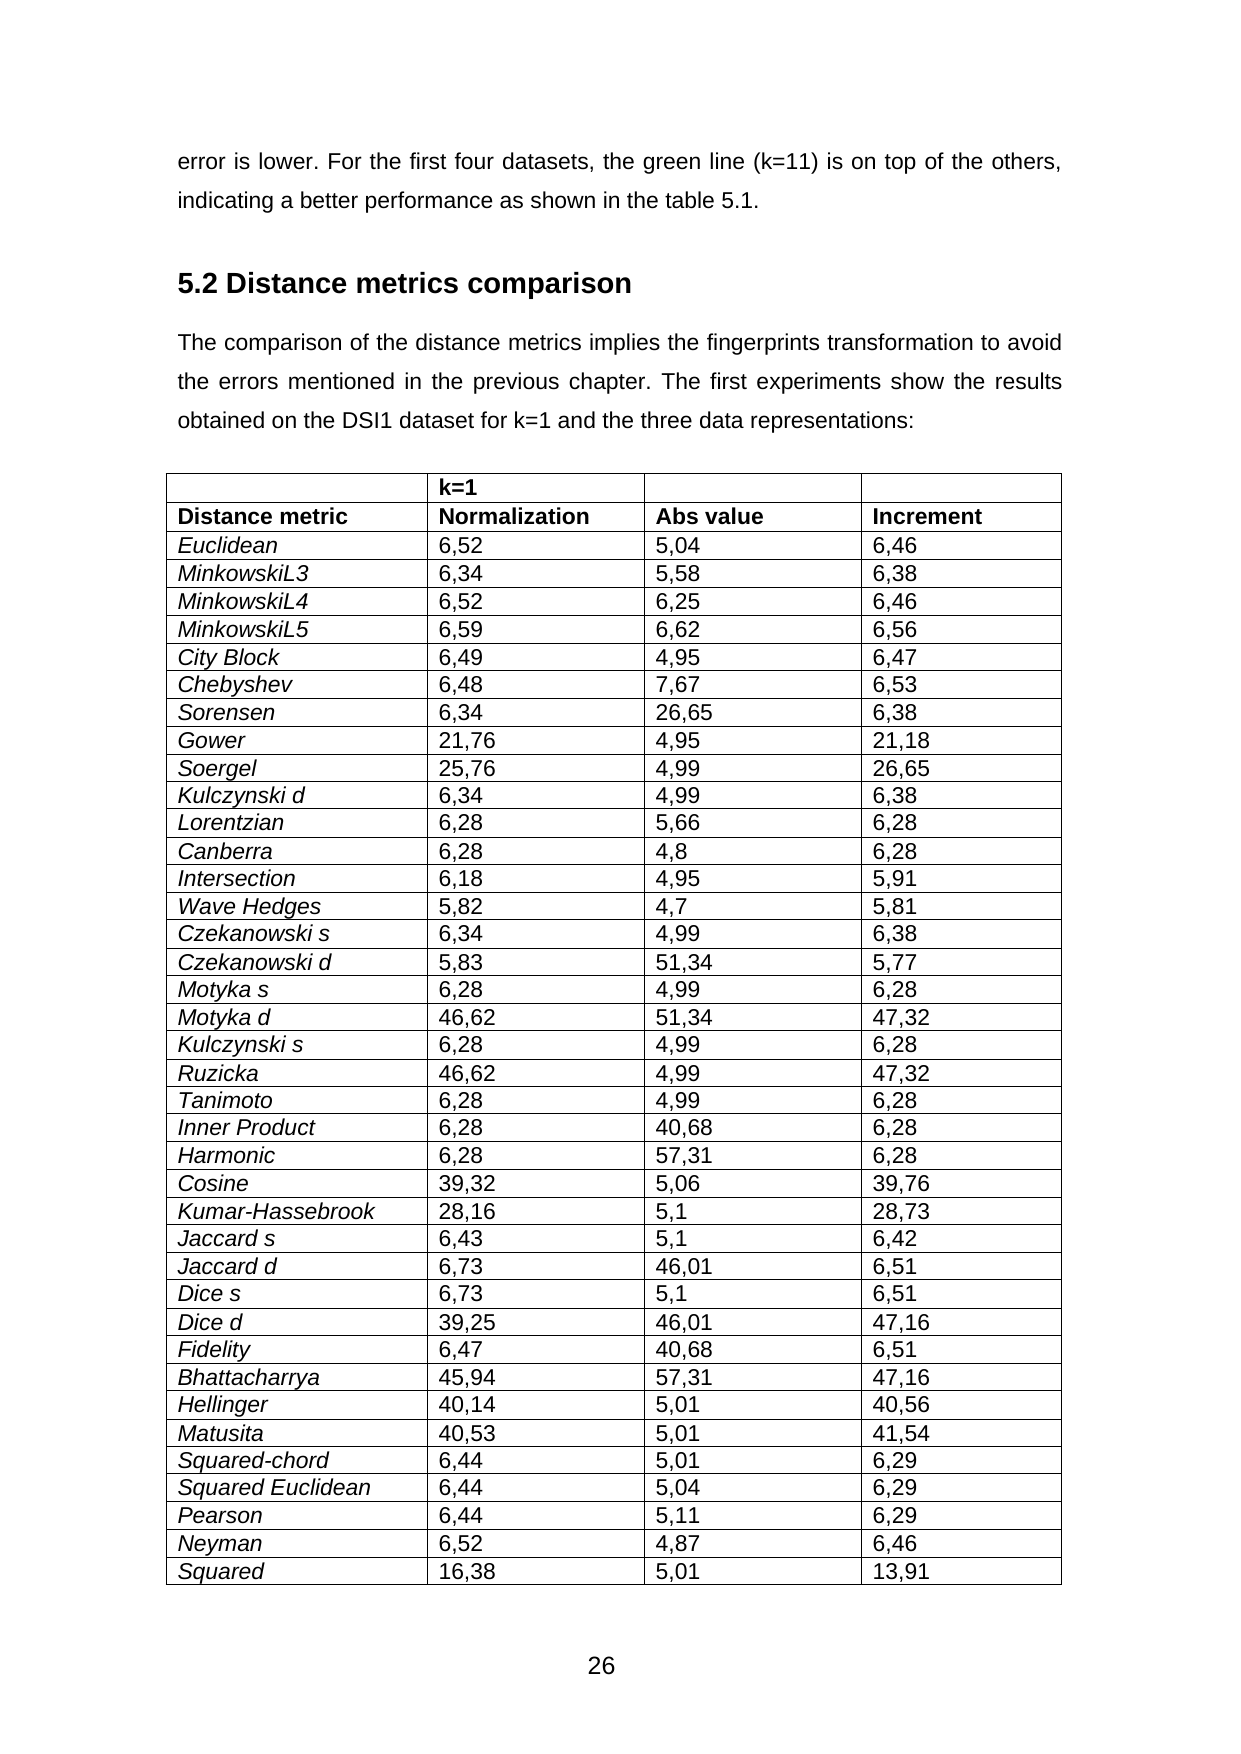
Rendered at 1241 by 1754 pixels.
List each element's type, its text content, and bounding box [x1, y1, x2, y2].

table_cell 6,29 [862, 1447, 1061, 1473]
table_cell Wave Hedges [167, 893, 427, 919]
table_cell 41,54 [862, 1420, 1061, 1446]
table_cell 6,28 [862, 809, 1061, 837]
table_cell 5,82 [428, 893, 644, 919]
table_cell Cosine [167, 1170, 427, 1197]
table_cell Chebyshev [167, 671, 427, 697]
table_header [645, 474, 861, 502]
table_cell 57,31 [645, 1142, 861, 1169]
table_cell City Block [167, 644, 427, 670]
table_cell 4,99 [645, 1031, 861, 1058]
table_cell 5,1 [645, 1198, 861, 1224]
table_cell 5,04 [645, 532, 861, 559]
table_cell Czekanowski d [167, 949, 427, 975]
table_cell 5,11 [645, 1502, 861, 1529]
table_cell 6,38 [862, 782, 1061, 808]
table_cell 6,29 [862, 1502, 1061, 1529]
table_cell 6,28 [862, 1142, 1061, 1169]
table_cell Normalization [428, 503, 644, 531]
table_cell Squared [167, 1558, 427, 1584]
table_cell 5,91 [862, 865, 1061, 892]
table_cell Tanimoto [167, 1087, 427, 1113]
table_cell 5,66 [645, 809, 861, 837]
table_cell 5,81 [862, 893, 1061, 919]
table_cell 6,44 [428, 1447, 644, 1473]
table_cell 6,28 [428, 1114, 644, 1141]
table_cell 5,06 [645, 1170, 861, 1197]
table_cell 6,38 [862, 560, 1061, 587]
table_cell Canberra [167, 838, 427, 864]
table_cell 4,8 [645, 838, 861, 864]
table_cell 6,28 [862, 976, 1061, 1002]
table_cell 5,01 [645, 1558, 861, 1584]
table_cell 6,51 [862, 1280, 1061, 1308]
table_cell 6,73 [428, 1280, 644, 1308]
table_cell 4,7 [645, 893, 861, 919]
table_cell 6,47 [428, 1336, 644, 1362]
table_cell 4,99 [645, 1087, 861, 1113]
table_cell 6,53 [862, 671, 1061, 697]
table_cell 46,01 [645, 1309, 861, 1335]
table_cell 25,76 [428, 755, 644, 781]
table_cell Gower [167, 727, 427, 753]
table_cell Increment [862, 503, 1061, 531]
table_cell 6,59 [428, 616, 644, 643]
table_cell Motyka d [167, 1004, 427, 1030]
table_cell 7,67 [645, 671, 861, 697]
table_cell 6,28 [428, 1087, 644, 1113]
table_cell 40,68 [645, 1336, 861, 1362]
table_cell 46,62 [428, 1060, 644, 1086]
table_cell Kulczynski d [167, 782, 427, 808]
table_cell 16,38 [428, 1558, 644, 1584]
table_cell 5,01 [645, 1420, 861, 1446]
table_cell 4,99 [645, 782, 861, 808]
table_cell 6,28 [862, 1087, 1061, 1113]
table_cell 6,48 [428, 671, 644, 697]
table_cell 6,46 [862, 532, 1061, 559]
table_cell Squared-chord [167, 1447, 427, 1473]
table_cell Dice d [167, 1309, 427, 1335]
table_cell 4,99 [645, 1060, 861, 1086]
table_cell MinkowskiL3 [167, 560, 427, 587]
subtitle 5.2 Distance metrics comparison [177, 266, 1063, 300]
table_cell 6,29 [862, 1474, 1061, 1501]
table_cell 39,32 [428, 1170, 644, 1197]
table_cell 47,32 [862, 1060, 1061, 1086]
table_cell 6,28 [428, 1031, 644, 1058]
table_cell 6,28 [428, 976, 644, 1002]
table_cell 6,47 [862, 644, 1061, 670]
table_cell 6,46 [862, 1530, 1061, 1557]
table_cell 40,56 [862, 1391, 1061, 1418]
table_cell Bhattacharrya [167, 1364, 427, 1390]
table_cell 21,76 [428, 727, 644, 753]
table_cell 6,73 [428, 1253, 644, 1279]
table_cell 5,1 [645, 1280, 861, 1308]
table_cell 47,16 [862, 1309, 1061, 1335]
table_cell 6,51 [862, 1336, 1061, 1362]
table_cell 6,38 [862, 699, 1061, 726]
table_cell 26,65 [645, 699, 861, 726]
table_cell MinkowskiL4 [167, 588, 427, 615]
table_cell 13,91 [862, 1558, 1061, 1584]
table_cell 40,14 [428, 1391, 644, 1418]
table_cell 6,34 [428, 699, 644, 726]
table_cell 26,65 [862, 755, 1061, 781]
table_cell Jaccard s [167, 1225, 427, 1252]
table_cell 5,77 [862, 949, 1061, 975]
table_cell 6,49 [428, 644, 644, 670]
table_cell 6,62 [645, 616, 861, 643]
table_cell 6,51 [862, 1253, 1061, 1279]
table_cell 6,42 [862, 1225, 1061, 1252]
table_cell Soergel [167, 755, 427, 781]
table_cell Intersection [167, 865, 427, 892]
table_cell 6,34 [428, 782, 644, 808]
table_cell Dice s [167, 1280, 427, 1308]
table_cell 4,99 [645, 920, 861, 948]
table_cell Matusita [167, 1420, 427, 1446]
table_cell Pearson [167, 1502, 427, 1529]
table_cell 6,34 [428, 920, 644, 948]
text The comparison of the distance metrics implies the fingerprints transformation to avoid the errors mentioned in the previous chapter. The first experiments show the results obtained on the DSI1 dataset for k=1 and the three data representations: [177, 328, 1063, 434]
table_cell 28,73 [862, 1198, 1061, 1224]
table_cell 5,04 [645, 1474, 861, 1501]
table_cell 51,34 [645, 1004, 861, 1030]
table_cell Hellinger [167, 1391, 427, 1418]
table_cell 21,18 [862, 727, 1061, 753]
table_cell 6,28 [862, 1031, 1061, 1058]
table_header [862, 474, 1061, 502]
table_cell 6,18 [428, 865, 644, 892]
table_cell Kulczynski s [167, 1031, 427, 1058]
table_cell Harmonic [167, 1142, 427, 1169]
table_cell 6,46 [862, 588, 1061, 615]
table_cell 46,62 [428, 1004, 644, 1030]
table_cell 40,53 [428, 1420, 644, 1446]
table_cell 4,99 [645, 976, 861, 1002]
table_cell MinkowskiL5 [167, 616, 427, 643]
table_cell 5,58 [645, 560, 861, 587]
table_cell 40,68 [645, 1114, 861, 1141]
table_header k=1 [428, 474, 644, 502]
table_cell Jaccard d [167, 1253, 427, 1279]
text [177, 148, 1063, 213]
table_cell 51,34 [645, 949, 861, 975]
table_cell Abs value [645, 503, 861, 531]
table_cell 6,28 [428, 1142, 644, 1169]
table_cell Ruzicka [167, 1060, 427, 1086]
table_cell Czekanowski s [167, 920, 427, 948]
table_cell 4,95 [645, 727, 861, 753]
table_cell Fidelity [167, 1336, 427, 1362]
table_cell 6,34 [428, 560, 644, 587]
table_header [167, 474, 427, 502]
table_cell Distance metric [167, 503, 427, 531]
table_cell 6,28 [862, 1114, 1061, 1141]
table_cell 5,01 [645, 1447, 861, 1473]
table_cell 6,44 [428, 1474, 644, 1501]
table_cell 6,52 [428, 532, 644, 559]
table_cell 5,01 [645, 1391, 861, 1418]
table_cell Lorentzian [167, 809, 427, 837]
table_cell 39,25 [428, 1309, 644, 1335]
table_cell 6,43 [428, 1225, 644, 1252]
table_cell 6,38 [862, 920, 1061, 948]
table_cell 6,56 [862, 616, 1061, 643]
table_cell 4,87 [645, 1530, 861, 1557]
table_cell Squared Euclidean [167, 1474, 427, 1501]
table_cell 57,31 [645, 1364, 861, 1390]
table_cell Motyka s [167, 976, 427, 1002]
table_cell 4,95 [645, 644, 861, 670]
table_cell Sorensen [167, 699, 427, 726]
table_cell Euclidean [167, 532, 427, 559]
table_cell 4,99 [645, 755, 861, 781]
table_cell 6,44 [428, 1502, 644, 1529]
table_cell 46,01 [645, 1253, 861, 1279]
table_cell 4,95 [645, 865, 861, 892]
table_cell 45,94 [428, 1364, 644, 1390]
table_cell 6,25 [645, 588, 861, 615]
table_cell 6,28 [862, 838, 1061, 864]
table_cell 39,76 [862, 1170, 1061, 1197]
table_cell Inner Product [167, 1114, 427, 1141]
table_cell 47,16 [862, 1364, 1061, 1390]
table_cell Neyman [167, 1530, 427, 1557]
table_cell 5,1 [645, 1225, 861, 1252]
table_cell Kumar-Hassebrook [167, 1198, 427, 1224]
table_cell 6,52 [428, 1530, 644, 1557]
table_cell 6,52 [428, 588, 644, 615]
table_cell 28,16 [428, 1198, 644, 1224]
table_cell 5,83 [428, 949, 644, 975]
table_cell 6,28 [428, 809, 644, 837]
table_cell 6,28 [428, 838, 644, 864]
table_cell 47,32 [862, 1004, 1061, 1030]
